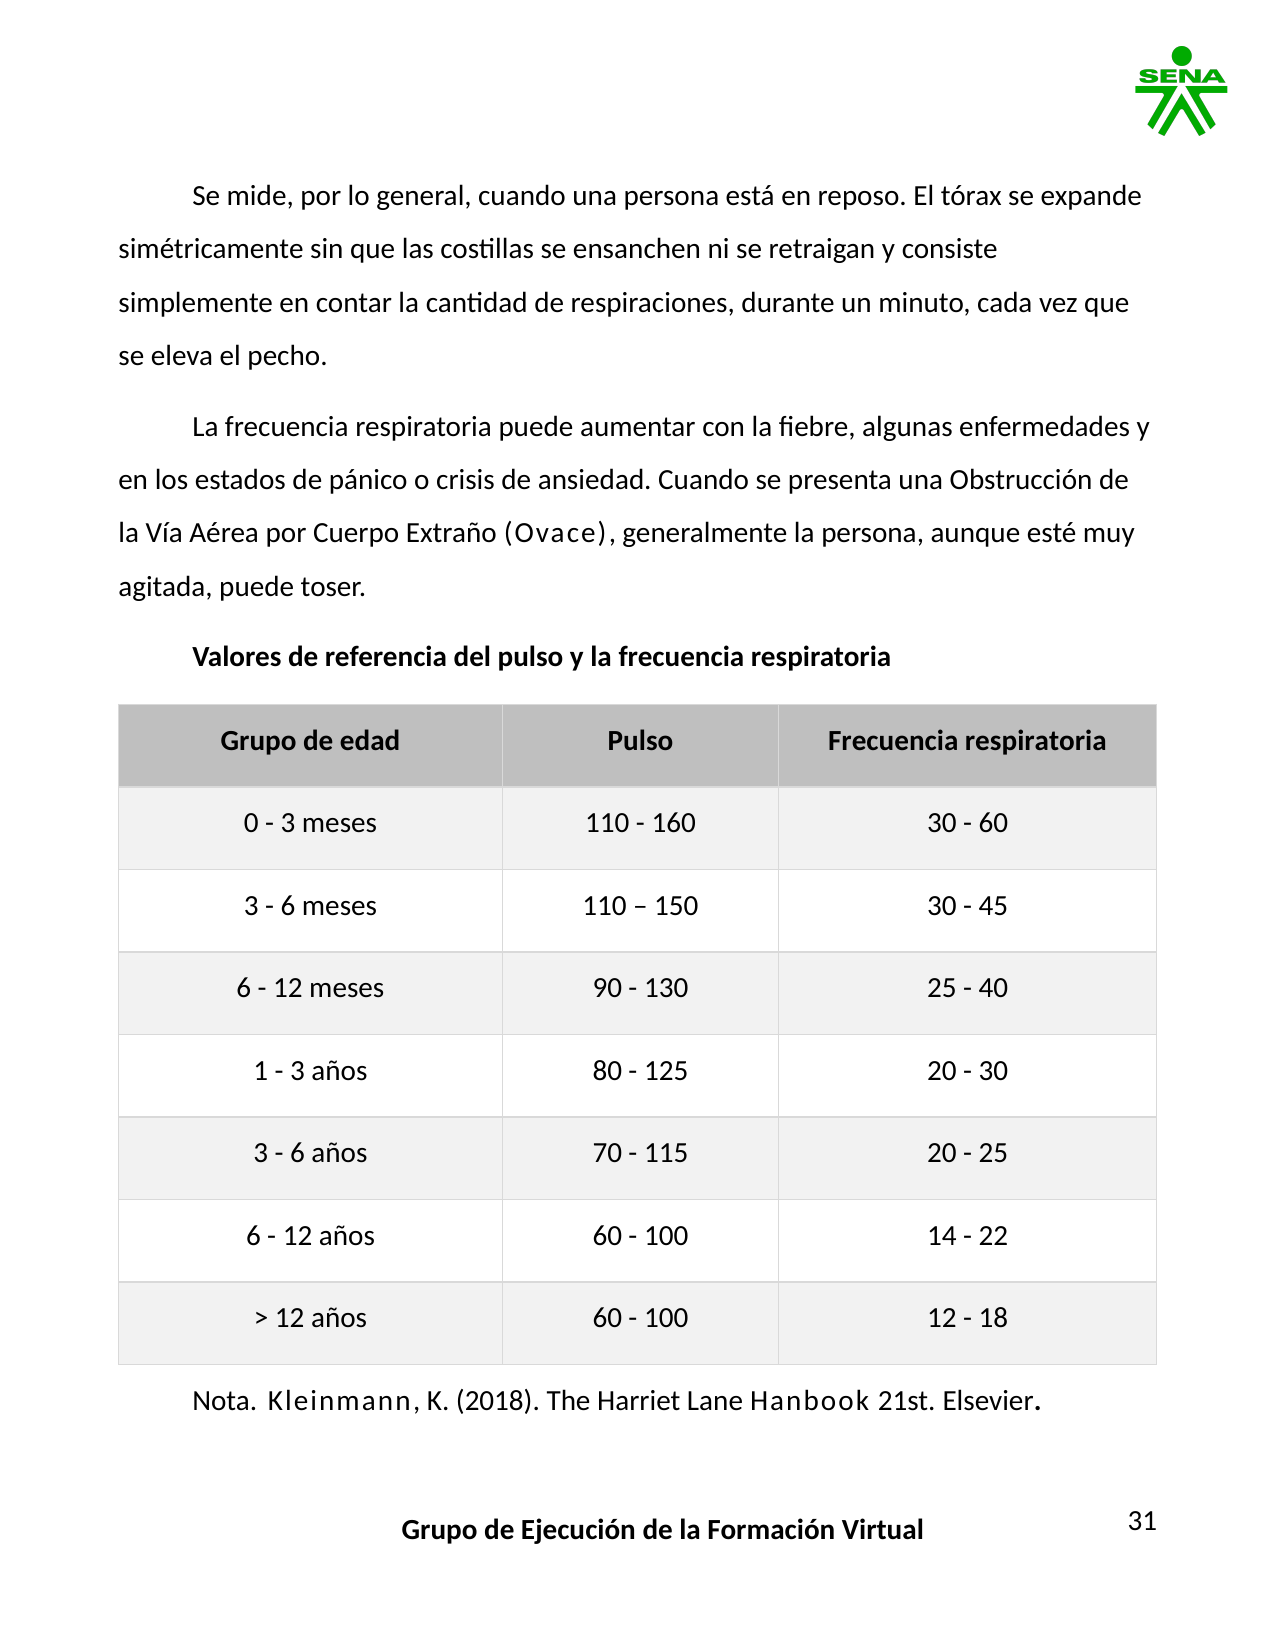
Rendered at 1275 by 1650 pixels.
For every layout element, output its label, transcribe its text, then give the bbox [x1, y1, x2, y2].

table_cell 30 - 45 [779, 870, 1156, 951]
table_cell 60 - 100 [503, 1200, 778, 1281]
table_cell 3 - 6 años [119, 1118, 502, 1199]
table_cell 6 - 12 meses [119, 953, 502, 1034]
table_cell 20 - 25 [779, 1118, 1156, 1199]
table_cell 90 - 130 [503, 953, 778, 1034]
table_cell 3 - 6 meses [119, 870, 502, 951]
text Nota. Kleinmann, K. (2018). The Harriet Lane Hanbook 21st. Elsevier. [118, 1382, 1157, 1417]
table_cell 30 - 60 [779, 788, 1156, 869]
picture [1135, 46, 1228, 136]
table_cell 110 – 150 [503, 870, 778, 951]
table_header Frecuencia respiratoria [779, 705, 1156, 786]
table_cell 12 - 18 [779, 1283, 1156, 1364]
text Se mide, por lo general, cuando una persona está en reposo. El tórax se expande simétricamente sin que las costillas se ensanchen ni se retraigan y consiste simplemente en contar la cantidad de respiraciones, durante un minuto, cada vez que se eleva el pecho. [118, 177, 1157, 373]
table_cell > 12 años [119, 1283, 502, 1364]
text Valores de referencia del pulso y la frecuencia respiratoria [118, 638, 1157, 674]
table_header Pulso [503, 705, 778, 786]
text La frecuencia respiratoria puede aumentar con la fiebre, algunas enfermedades y en los estados de pánico o crisis de ansiedad. Cuando se presenta una Obstrucción de la Vía Aérea por Cuerpo Extraño (Ovace), generalmente la persona, aunque esté muy agitada, puede toser. [118, 408, 1157, 603]
table_cell 60 - 100 [503, 1283, 778, 1364]
table_cell 25 - 40 [779, 953, 1156, 1034]
table_cell 80 - 125 [503, 1035, 778, 1116]
table_cell 20 - 30 [779, 1035, 1156, 1116]
table_header Grupo de edad [119, 705, 502, 786]
table_cell 110 - 160 [503, 788, 778, 869]
table_cell 0 - 3 meses [119, 788, 502, 869]
table_cell 14 - 22 [779, 1200, 1156, 1281]
table_cell 70 - 115 [503, 1118, 778, 1199]
table_cell 1 - 3 años [119, 1035, 502, 1116]
table_cell 6 - 12 años [119, 1200, 502, 1281]
